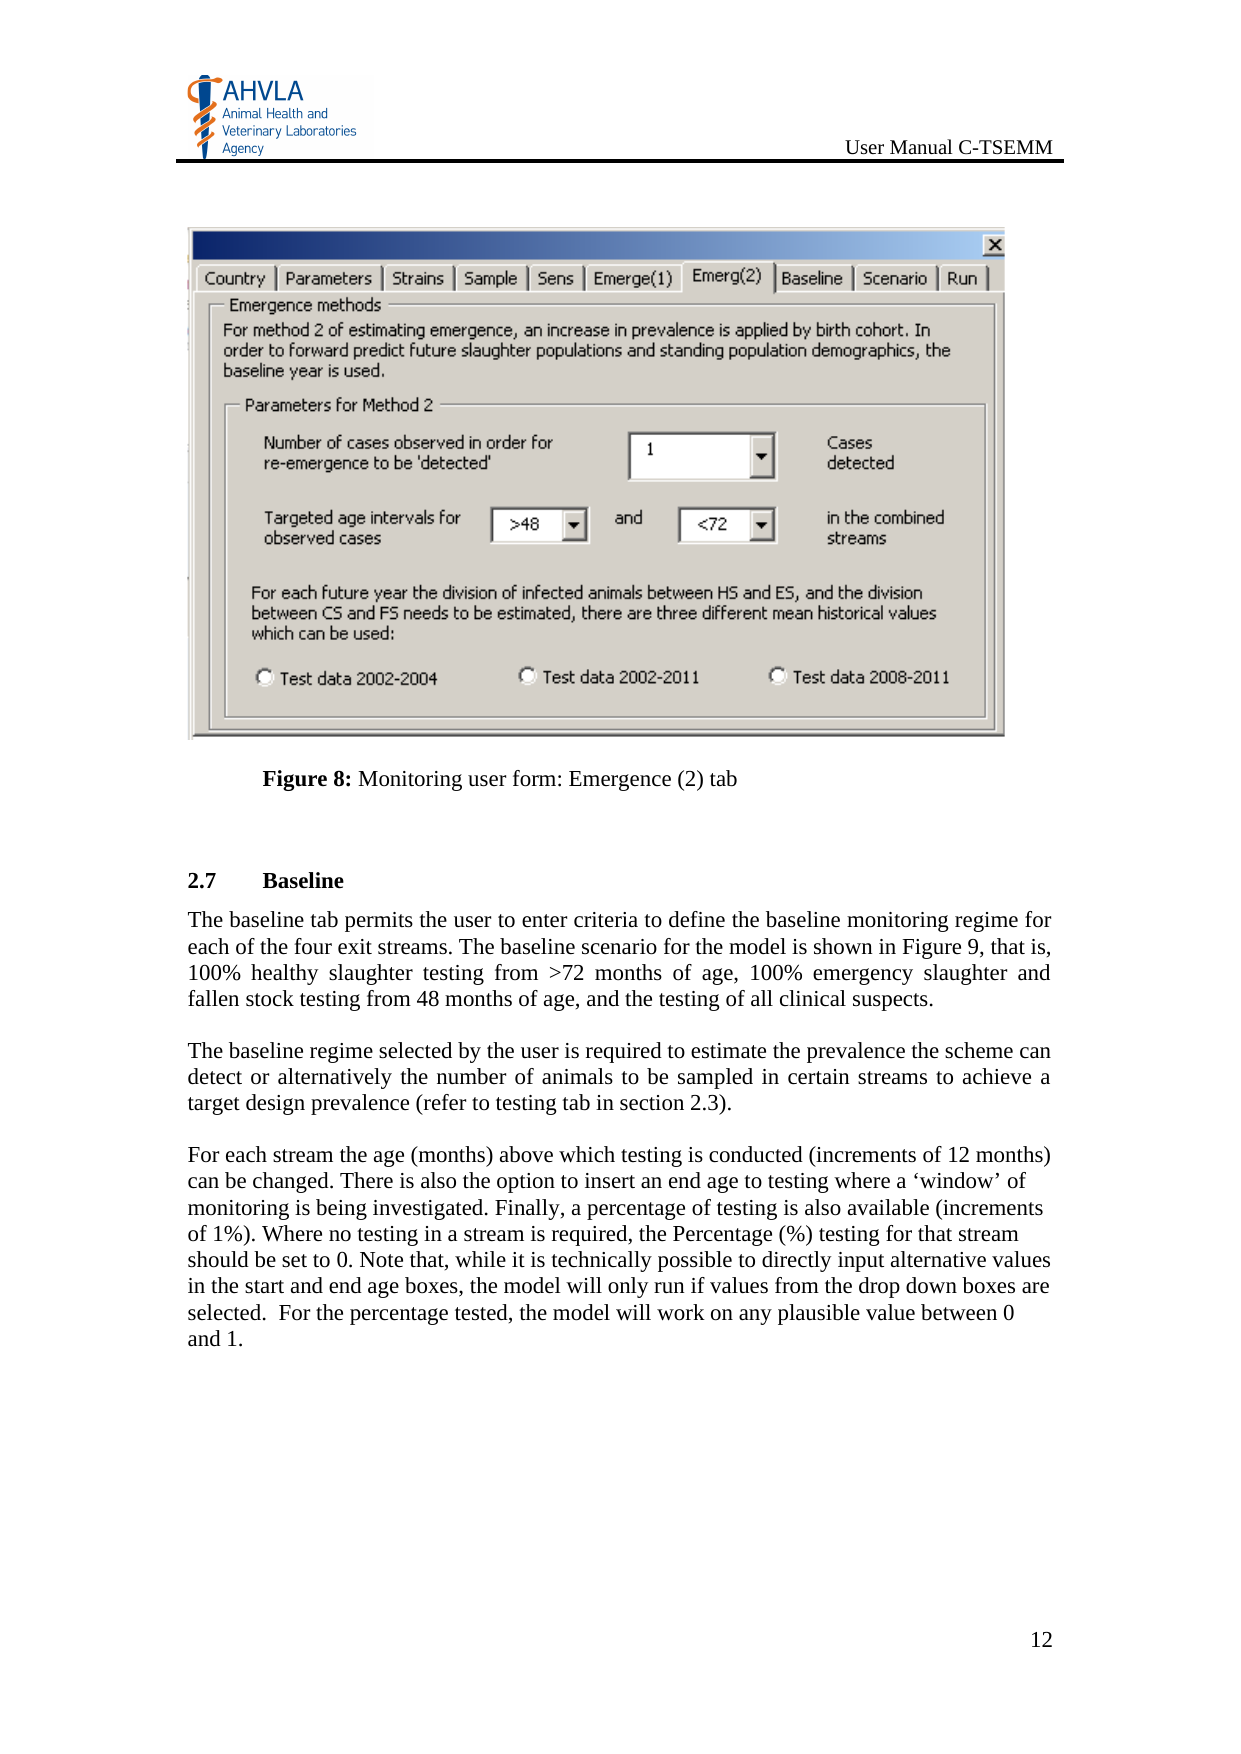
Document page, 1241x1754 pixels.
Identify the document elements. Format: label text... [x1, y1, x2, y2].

picture [187, 75, 374, 159]
text 2.7 Baseline [187, 867, 1053, 894]
title Figure 8: Monitoring user form: Emergence (2) tab [262, 765, 1053, 791]
text For each stream the age (months) above which testing is conducted (increments of 12 months) can be changed. There is also the option to insert an end age to testing where a ‘window’ of monitoring is being investigated. Finally, a percentage of testing is also available (increments of 1%). Where no testing in a stream is required, the Percentage (%) testing for that stream should be set to 0. Note that, while it is technically possible to directly input alternative values in the start and end age boxes, the model will only run if values from the drop down boxes are selected. For the percentage tested, the model will work on any plausible value between 0 and 1. [187, 1141, 1053, 1352]
picture [187, 227, 1005, 740]
text The baseline regime selected by the user is required to estimate the prevalence the scheme can detect or alternatively the number of animals to be sampled in certain streams to achieve a target design prevalence (refer to testing tab in section 2.3). [187, 1037, 1053, 1116]
text The baseline tab permits the user to enter criteria to define the baseline monitoring regime for each of the four exit streams. The baseline scenario for the model is shown in Figure 9, that is, 100% healthy slaughter testing from >72 months of age, 100% emergency slaughter and fallen stock testing from 48 months of age, and the testing of all clinical suspects. [187, 906, 1053, 1012]
